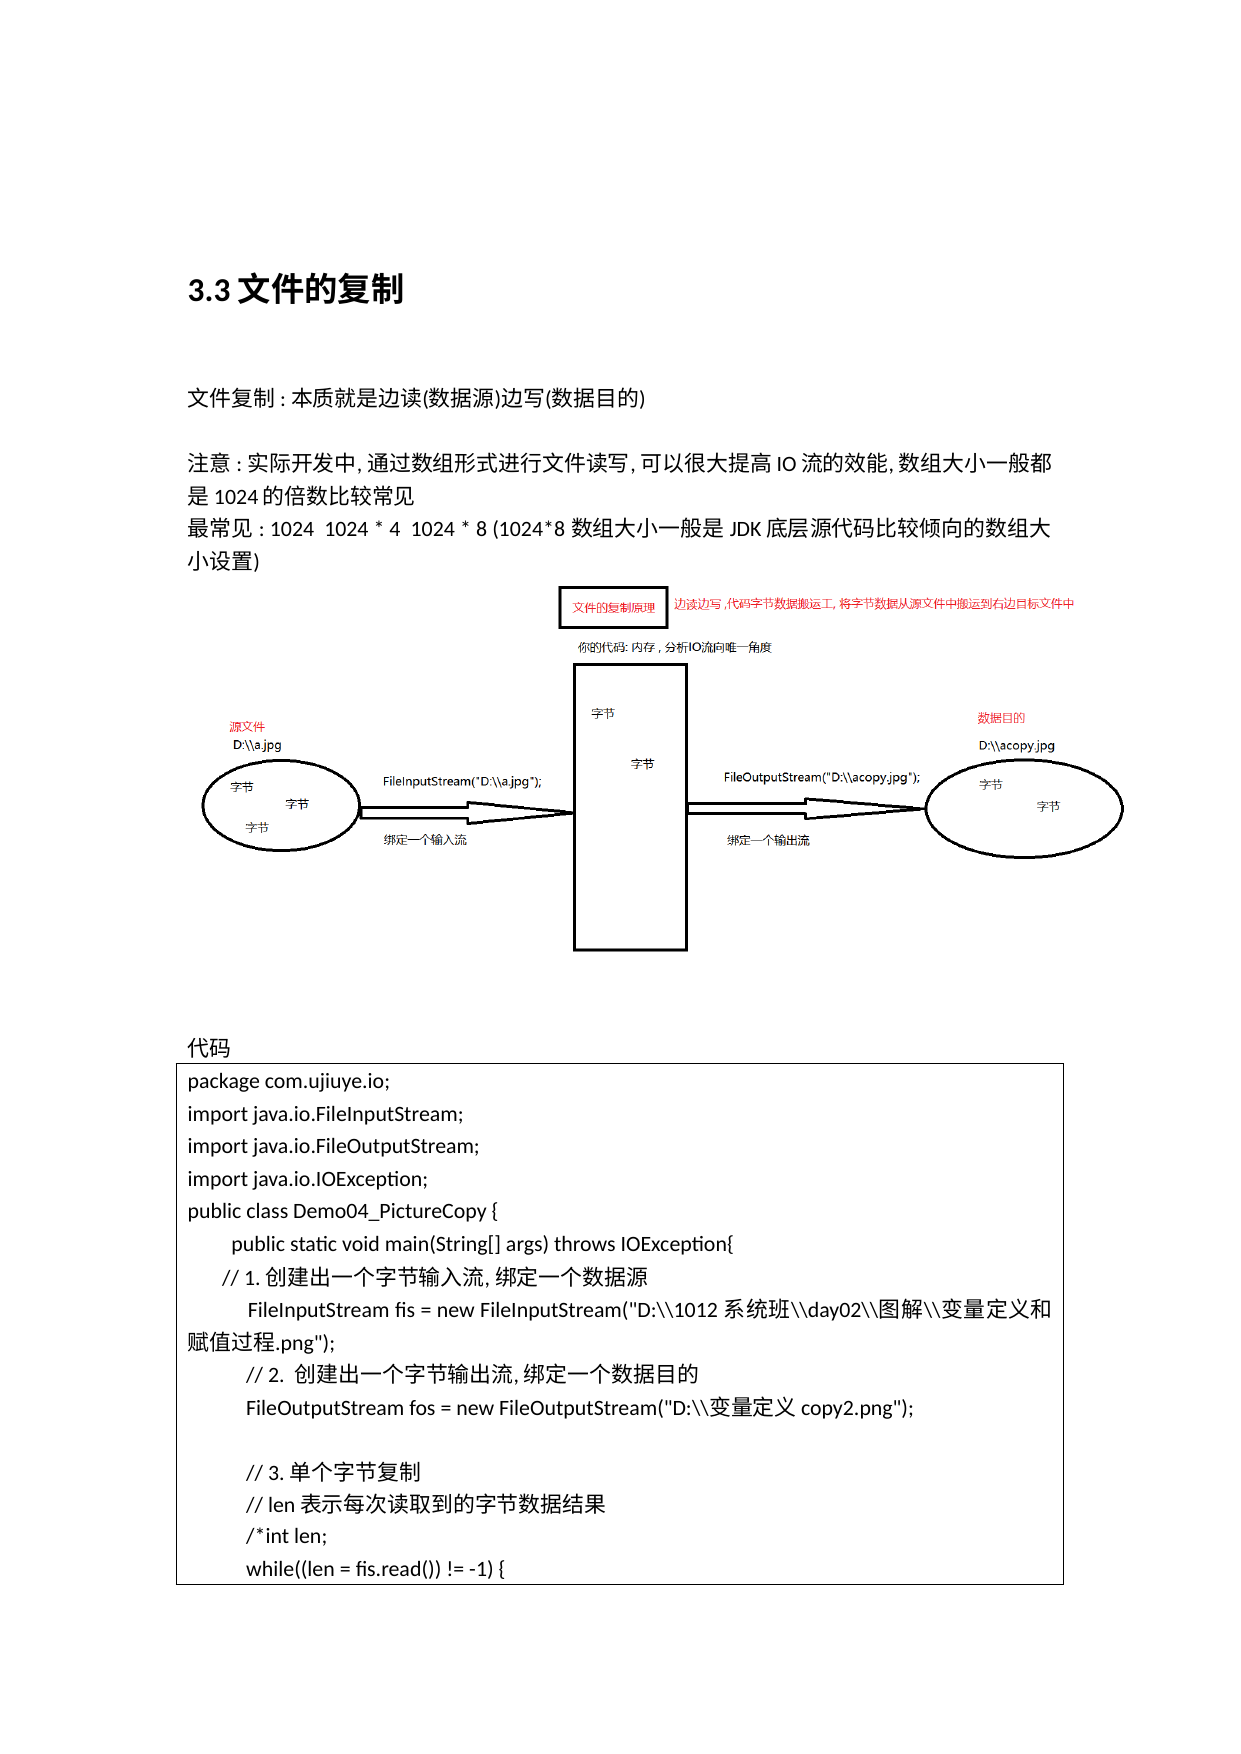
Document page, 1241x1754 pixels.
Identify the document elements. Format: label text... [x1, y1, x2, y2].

list 文件复制 : 本质就是边读(数据源)边写(数据目的) [187, 381, 1053, 413]
subtitle 文件的复制 [187, 254, 1053, 319]
list 最常见 : 1024 1024 * 4 1024 * 8 (1024*8数组大小一般是JDK底层源代码比较倾向的数组大小设置) [187, 511, 1053, 575]
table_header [177, 1064, 1063, 1584]
list 代码 [187, 1031, 1053, 1063]
picture [187, 575, 1127, 969]
list 注意 : 实际开发中, 通过数组形式进行文件读写, 可以很大提高IO流的效能, 数组大小一般都是1024的倍数比较常见 [187, 446, 1053, 511]
